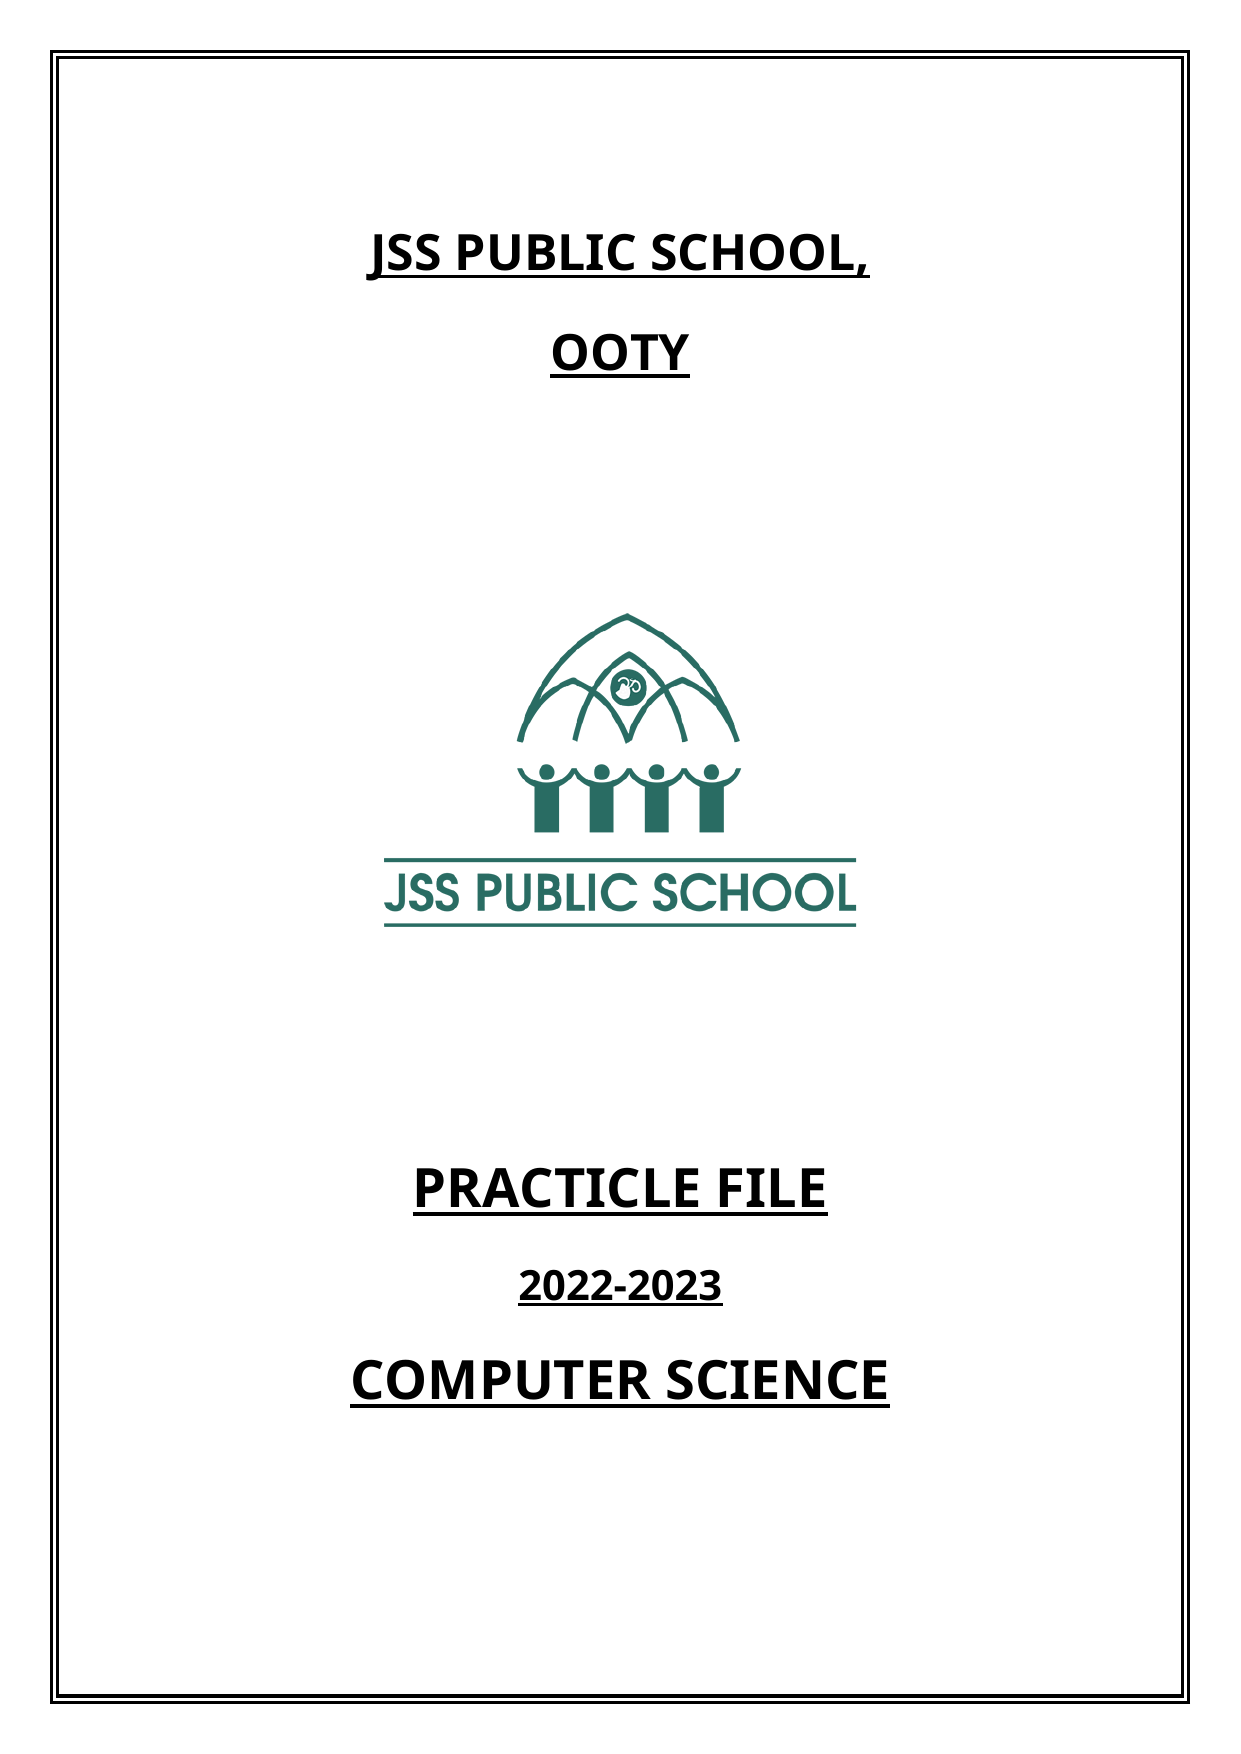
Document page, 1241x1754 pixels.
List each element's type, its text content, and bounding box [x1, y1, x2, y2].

text PRACTICLE FILE [112, 1150, 1128, 1223]
text 2022-2023 [112, 1255, 1128, 1312]
text COMPUTER SCIENCE [112, 1341, 1128, 1415]
picture [384, 613, 857, 927]
text JSS PUBLIC SCHOOL, [112, 217, 1128, 285]
text OOTY [112, 316, 1128, 384]
